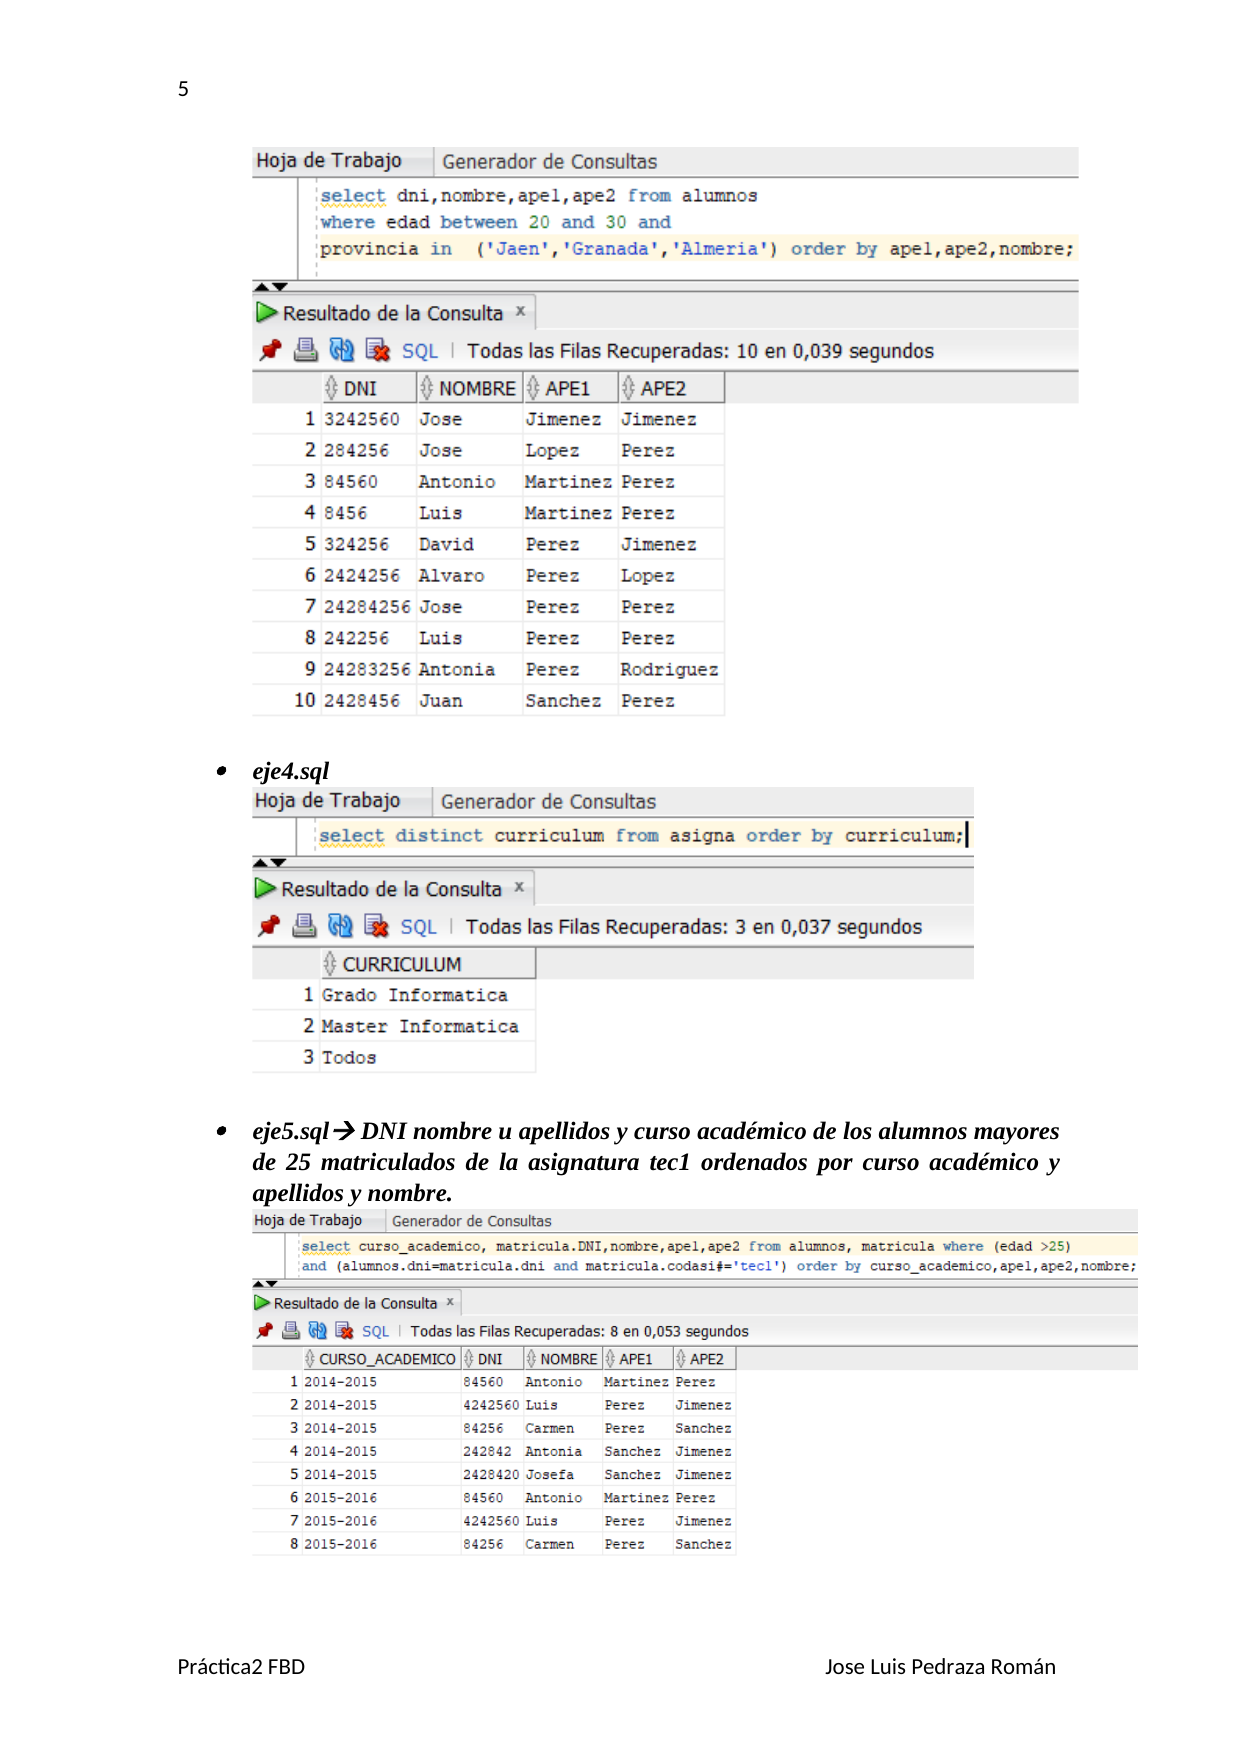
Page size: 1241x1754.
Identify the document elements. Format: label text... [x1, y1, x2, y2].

picture [252, 1209, 1138, 1558]
list eje5.sql DNI nombre u apellidos y curso académico de los alumnos mayores de 25 matriculados de la asignatura tec1 ordenados por curso académico y apellidos y nombre. [215, 1116, 1063, 1207]
picture [252, 147, 1079, 718]
list eje4.sql [215, 756, 1063, 785]
picture [252, 787, 974, 1078]
